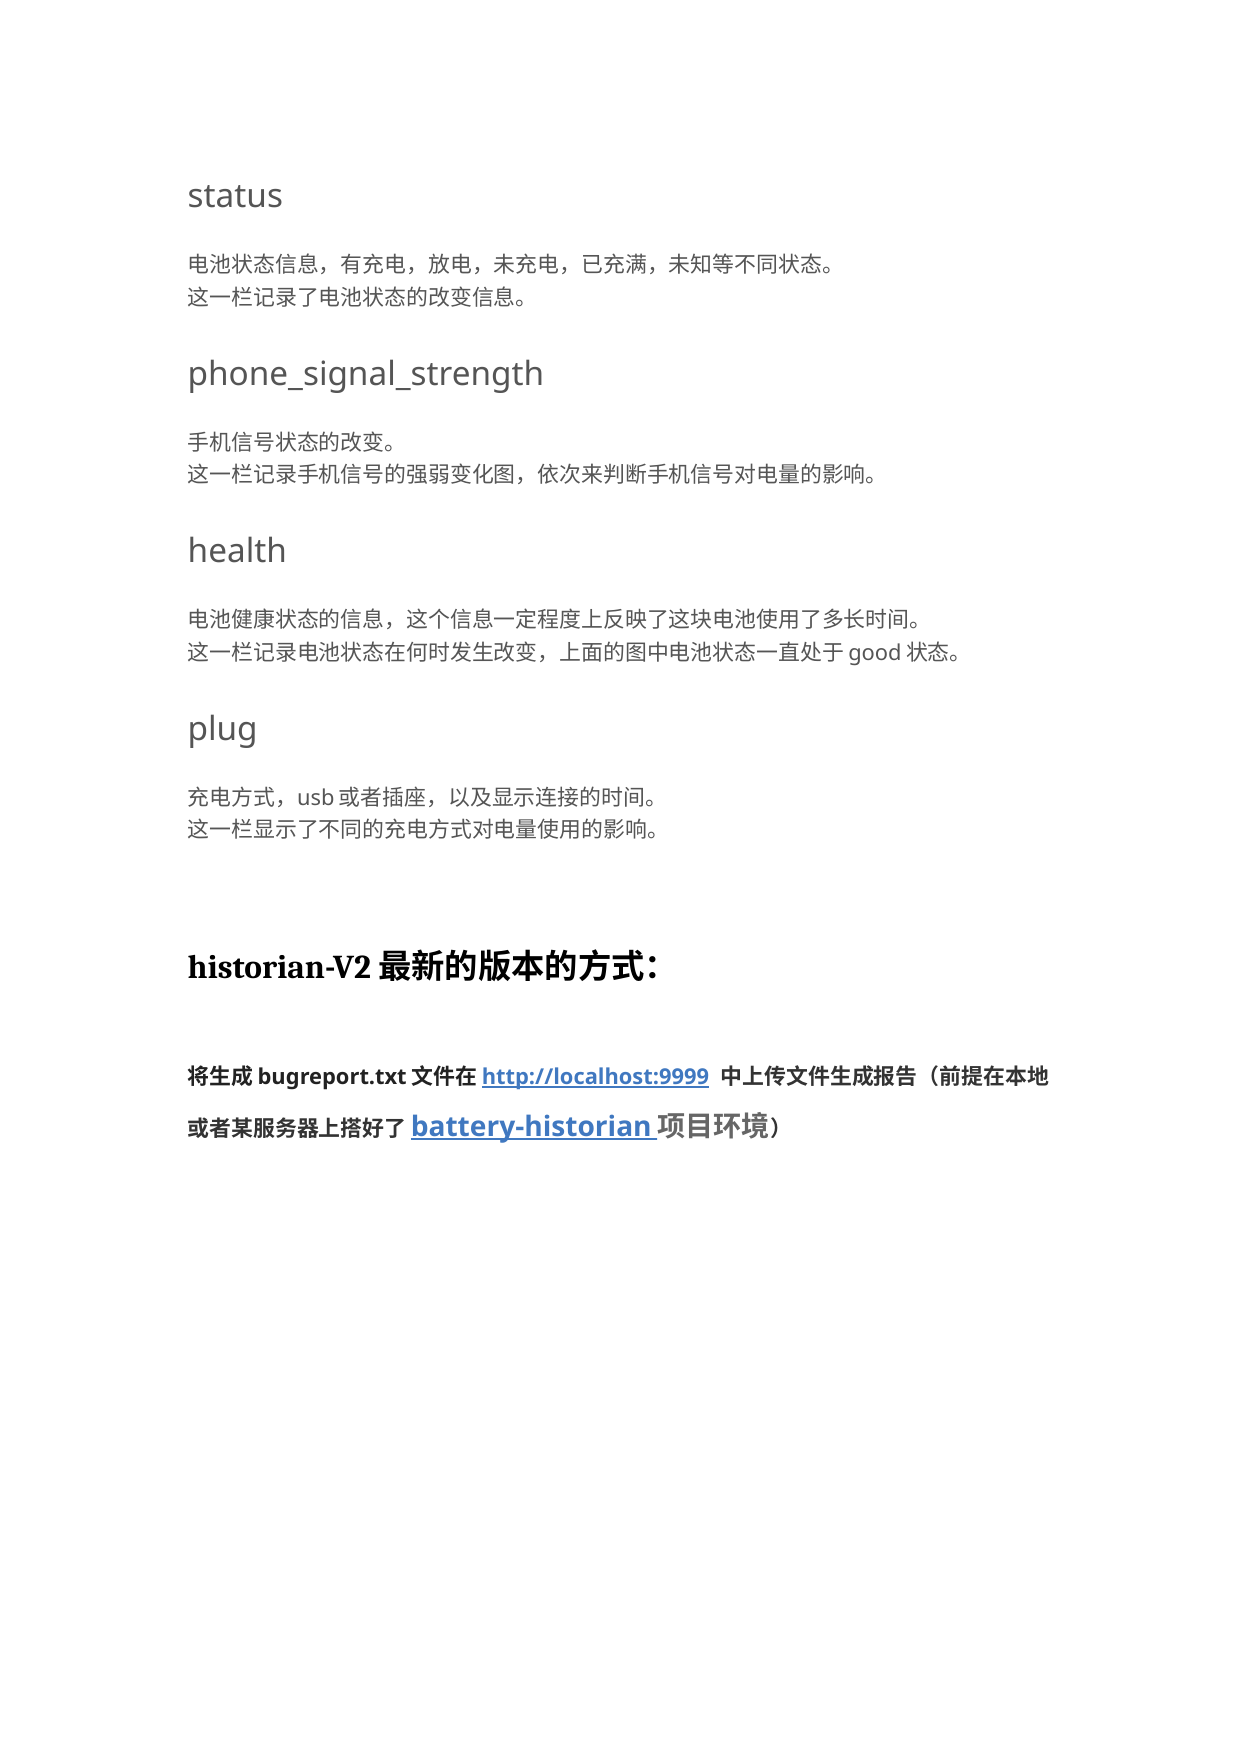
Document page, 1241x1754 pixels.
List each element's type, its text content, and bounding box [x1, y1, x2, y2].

text 电池健康状态的信息，这个信息一定程度上反映了这块电池使用了多长时间。 这一栏记录电池状态在何时发生改变，上面的图中电池状态一直处于good状态。 [187, 602, 1053, 667]
subtitle historian-V2最新的版本的方式： [187, 932, 1053, 997]
subtitle status [187, 162, 1053, 227]
subtitle health [187, 517, 1053, 582]
subtitle plug [187, 694, 1053, 759]
text 手机信号状态的改变。 这一栏记录手机信号的强弱变化图，依次来判断手机信号对电量的影响。 [187, 424, 1053, 489]
text 电池状态信息，有充电，放电，未充电，已充满，未知等不同状态。 这一栏记录了电池状态的改变信息。 [187, 247, 1053, 312]
subtitle phone_signal_strength [187, 339, 1053, 404]
text 充电方式，usb或者插座，以及显示连接的时间。 这一栏显示了不同的充电方式对电量使用的影响。 [187, 779, 1053, 844]
subtitle 将生成bugreport.txt文件在 http://localhost:9999 中上传文件生成报告（前提在本地或者某服务器上搭好了battery-historian项目环境） [187, 1059, 1053, 1156]
